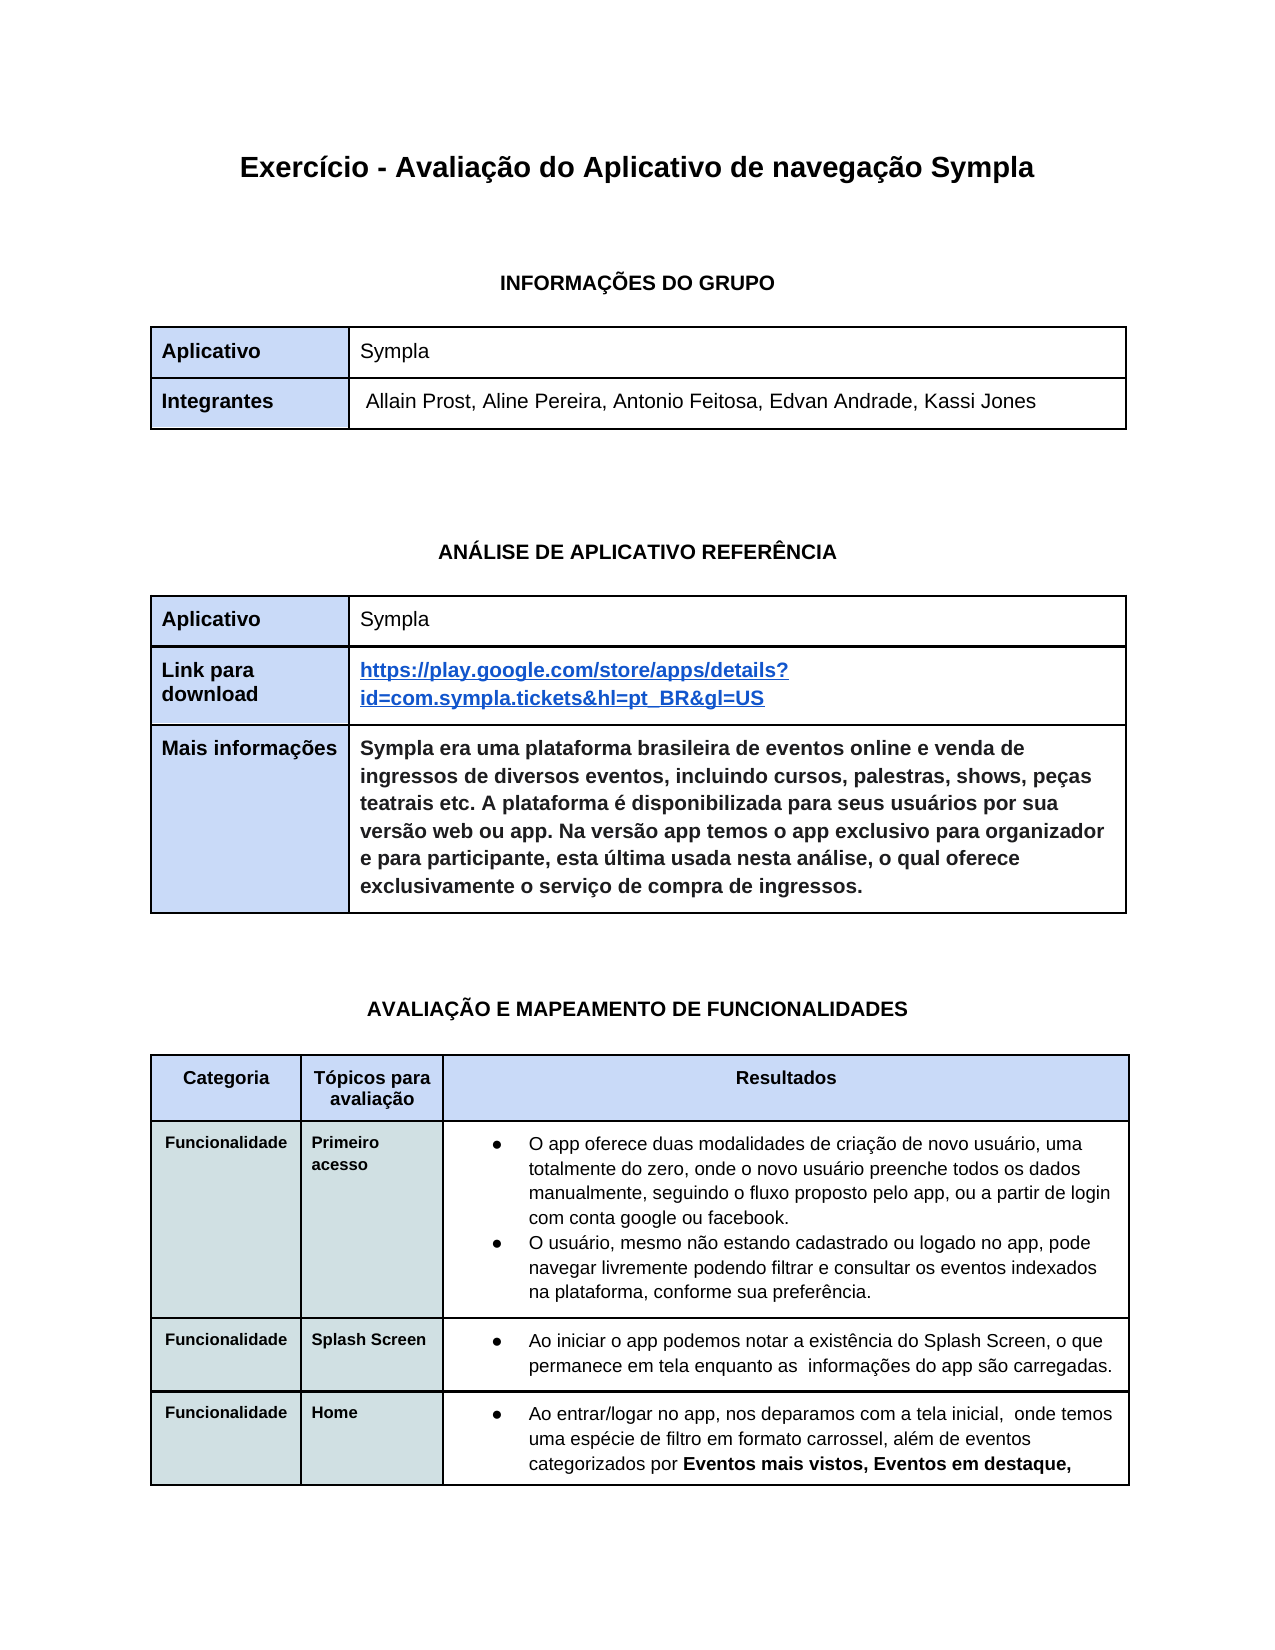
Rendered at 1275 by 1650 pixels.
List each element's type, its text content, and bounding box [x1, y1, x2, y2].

text Exercício - Avaliação do Aplicativo de navegação Sympla [150, 150, 1125, 183]
table_cell O app oferece duas modalidades de criação de novo usuário, uma totalmente do zero, onde o novo usuário preenche todos os dados manualmente, seguindo o fluxo proposto pelo app, ou a partir de login com conta google ou facebook. O usuário, mesmo não estando cadastrado ou logado no app, pode navegar livremente podendo filtrar e consultar os eventos indexados na plataforma, conforme sua preferência. [444, 1122, 1128, 1317]
table_cell Integrantes [152, 379, 348, 427]
table_cell https://play.google.com/store/apps/details?id=com.sympla.tickets&hl=pt_BR&gl=US [350, 648, 1125, 723]
table_header Sympla [350, 328, 1125, 377]
table_header Categoria [152, 1056, 300, 1120]
table_cell Funcionalidade [152, 1319, 300, 1390]
table_cell Link para download [152, 648, 348, 723]
table_cell Primeiro acesso [302, 1122, 442, 1317]
table_cell Ao iniciar o app podemos notar a existência do Splash Screen, o que permanece em tela enquanto as informações do app são carregadas. [444, 1319, 1128, 1390]
text INFORMAÇÕES DO GRUPO [150, 243, 1125, 295]
table_header Aplicativo [152, 328, 348, 377]
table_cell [444, 1393, 1128, 1484]
table_header Tópicos para avaliação [302, 1056, 442, 1120]
table_header Aplicativo [152, 597, 348, 645]
table_cell Home [302, 1393, 442, 1484]
table_header Resultados [444, 1056, 1128, 1120]
table_cell Allain Prost, Aline Pereira, Antonio Feitosa, Edvan Andrade, Kassi Jones [350, 379, 1125, 427]
table_cell Splash Screen [302, 1319, 442, 1390]
table_cell Mais informações [152, 726, 348, 912]
text ANÁLISE DE APLICATIVO REFERÊNCIA [150, 539, 1125, 563]
table_cell Funcionalidade [152, 1393, 300, 1484]
table_cell Funcionalidade [152, 1122, 300, 1317]
table_header Sympla [350, 597, 1125, 645]
table_cell Sympla era uma plataforma brasileira de eventos online e venda de ingressos de diversos eventos, incluindo cursos, palestras, shows, peças teatrais etc. A plataforma é disponibilizada para seus usuários por sua versão web ou app. Na versão app temos o app exclusivo para organizador e para participante, esta última usada nesta análise, o qual oferece exclusivamente o serviço de compra de ingressos. [350, 726, 1125, 912]
text AVALIAÇÃO E MAPEAMENTO DE FUNCIONALIDADES [150, 996, 1125, 1020]
